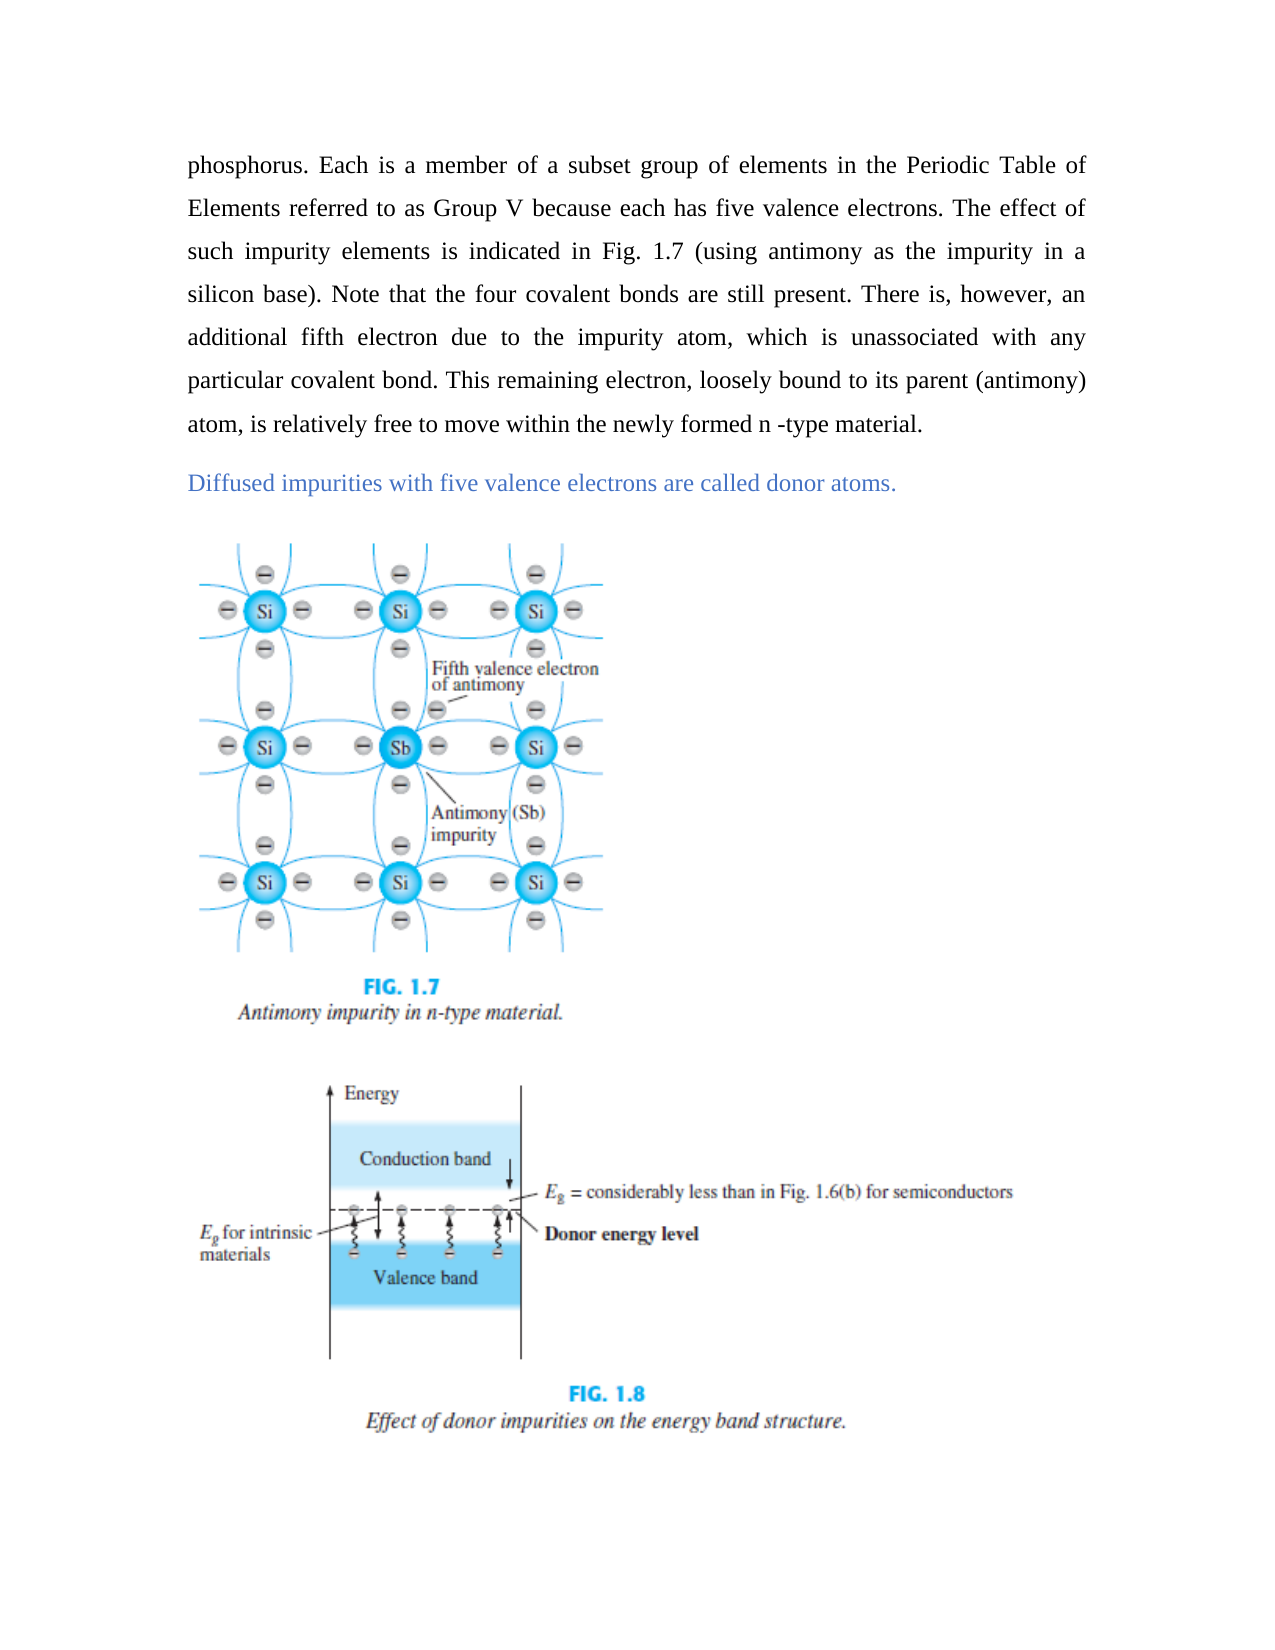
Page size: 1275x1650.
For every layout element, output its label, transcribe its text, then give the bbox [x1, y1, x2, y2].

picture [187, 528, 622, 1037]
picture [187, 1067, 1030, 1444]
text Diffused impurities with five valence electrons are called donor atoms. [187, 468, 1087, 497]
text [187, 150, 1087, 437]
